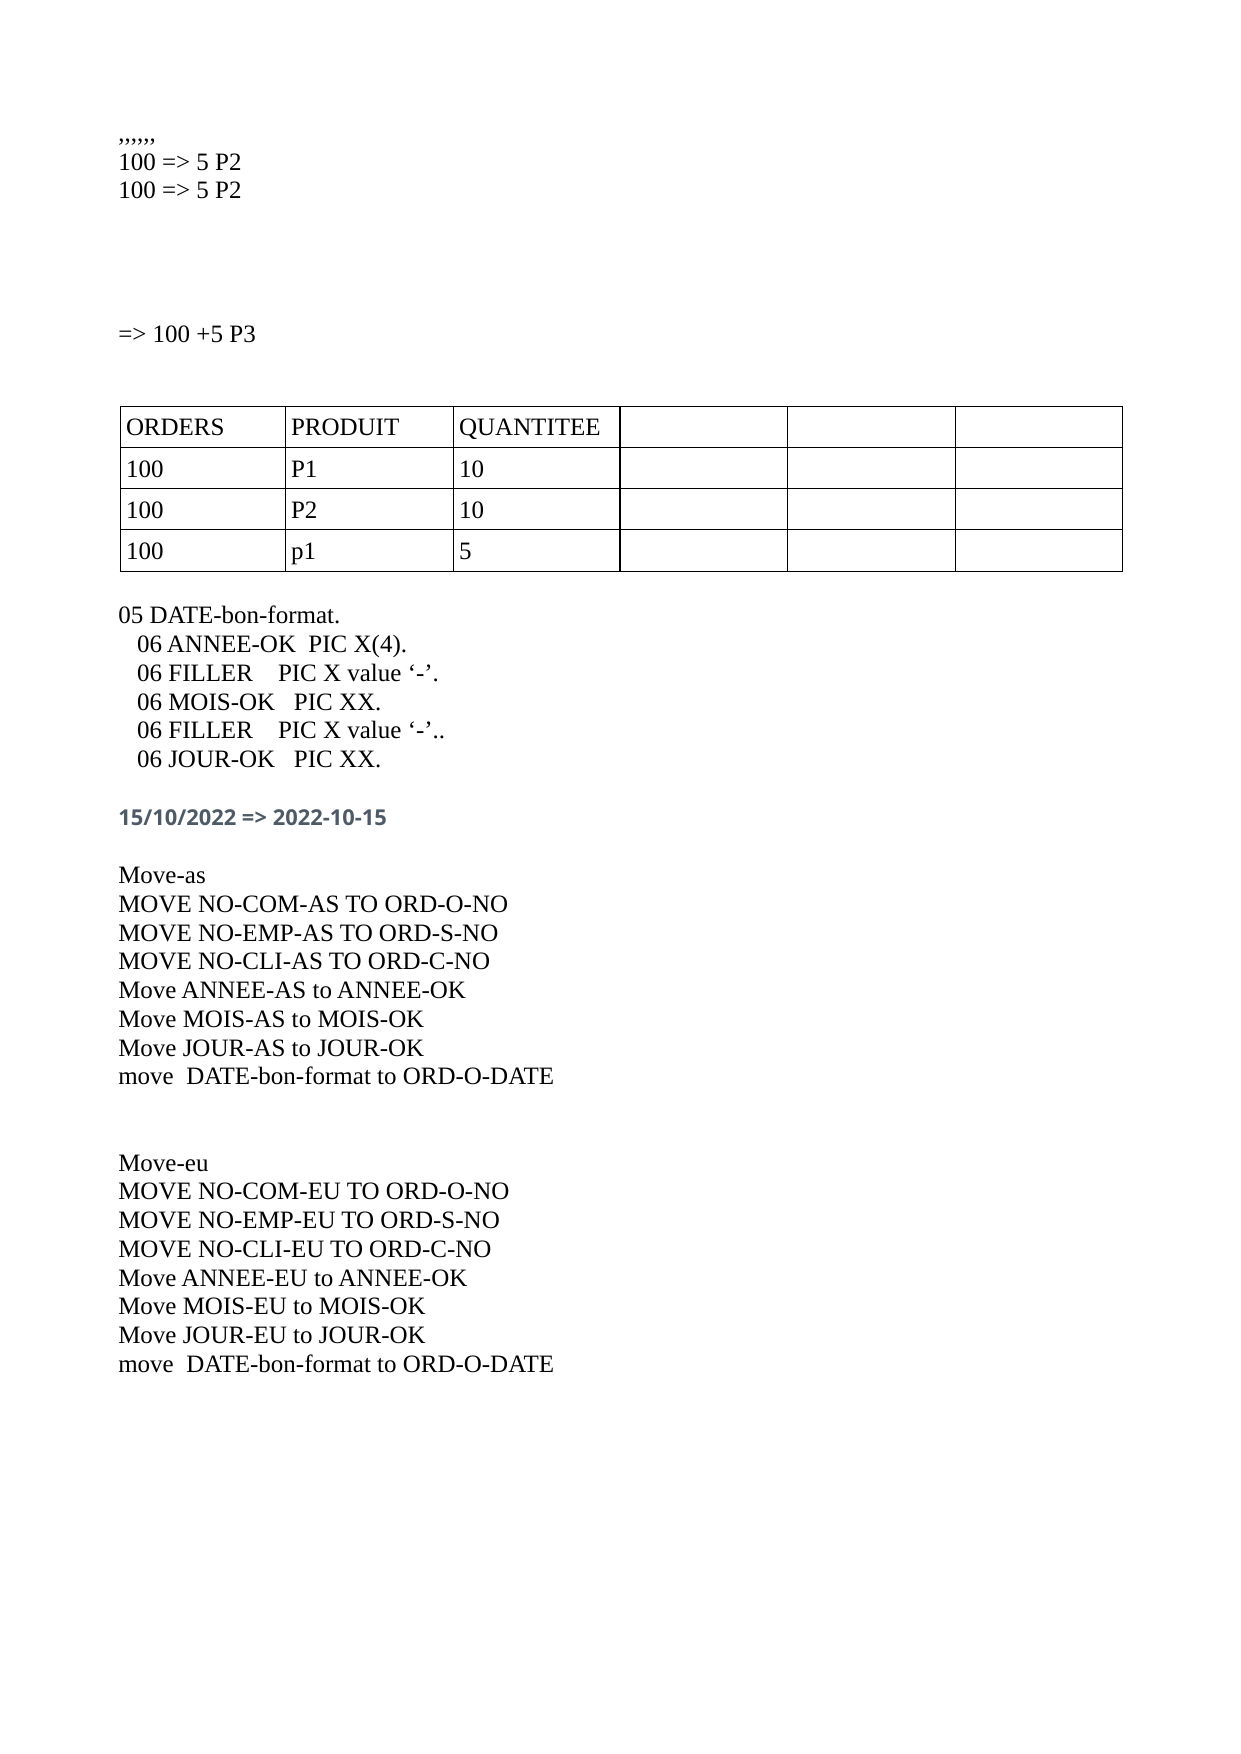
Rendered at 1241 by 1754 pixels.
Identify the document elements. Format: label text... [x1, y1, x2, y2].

table_header QUANTITEE [454, 407, 619, 447]
text Move JOUR-AS to JOUR-OK [118, 1033, 1122, 1061]
table_header [788, 407, 955, 447]
text 06 ANNEE-OK PIC X(4). [118, 629, 1122, 658]
table_cell 5 [454, 530, 619, 571]
text 06 FILLER PIC X value ‘-’. [118, 658, 1122, 687]
table_cell P1 [286, 448, 453, 488]
table_header ORDERS [121, 407, 285, 447]
table_cell [621, 448, 787, 488]
text Move-eu [118, 1148, 1122, 1176]
text 100 => 5 P2 [118, 147, 1122, 176]
text Move ANNEE-EU to ANNEE-OK [118, 1263, 1122, 1291]
text MOVE NO-COM-EU TO ORD-O-NO [118, 1176, 1122, 1205]
text MOVE NO-EMP-EU TO ORD-S-NO [118, 1205, 1122, 1234]
table_cell p1 [286, 530, 453, 571]
table_cell [956, 530, 1122, 571]
text 06 JOUR-OK PIC XX. [118, 744, 1122, 773]
table_header [621, 407, 787, 447]
table_header PRODUIT [286, 407, 453, 447]
table_cell 10 [454, 489, 619, 529]
text 15/10/2022 => 2022-10-15 [118, 802, 1122, 831]
text MOVE NO-CLI-AS TO ORD-C-NO [118, 946, 1122, 975]
table_header [956, 407, 1122, 447]
table_cell P2 [286, 489, 453, 529]
text move DATE-bon-format to ORD-O-DATE [118, 1061, 1122, 1090]
text MOVE NO-CLI-EU TO ORD-C-NO [118, 1234, 1122, 1263]
text Move JOUR-EU to JOUR-OK [118, 1320, 1122, 1349]
text MOVE NO-COM-AS TO ORD-O-NO [118, 889, 1122, 918]
text MOVE NO-EMP-AS TO ORD-S-NO [118, 918, 1122, 946]
text ,,,,,, [118, 118, 1122, 147]
table_cell 100 [121, 448, 285, 488]
text Move-as [118, 860, 1122, 889]
text Move MOIS-AS to MOIS-OK [118, 1004, 1122, 1033]
table_cell 100 [121, 530, 285, 571]
text 100 => 5 P2 [118, 176, 1122, 204]
table_cell [788, 489, 955, 529]
text 05 DATE-bon-format. [118, 600, 1122, 629]
table_cell [621, 489, 787, 529]
text Move ANNEE-AS to ANNEE-OK [118, 975, 1122, 1004]
text => 100 +5 P3 [118, 319, 1122, 348]
text Move MOIS-EU to MOIS-OK [118, 1291, 1122, 1320]
table_cell [956, 489, 1122, 529]
table_cell [956, 448, 1122, 488]
text 06 MOIS-OK PIC XX. [118, 687, 1122, 715]
table_cell [788, 448, 955, 488]
table_cell 100 [121, 489, 285, 529]
table_cell [621, 530, 787, 571]
text move DATE-bon-format to ORD-O-DATE [118, 1349, 1122, 1378]
text 06 FILLER PIC X value ‘-’.. [118, 715, 1122, 744]
table_cell [788, 530, 955, 571]
table_cell 10 [454, 448, 619, 488]
